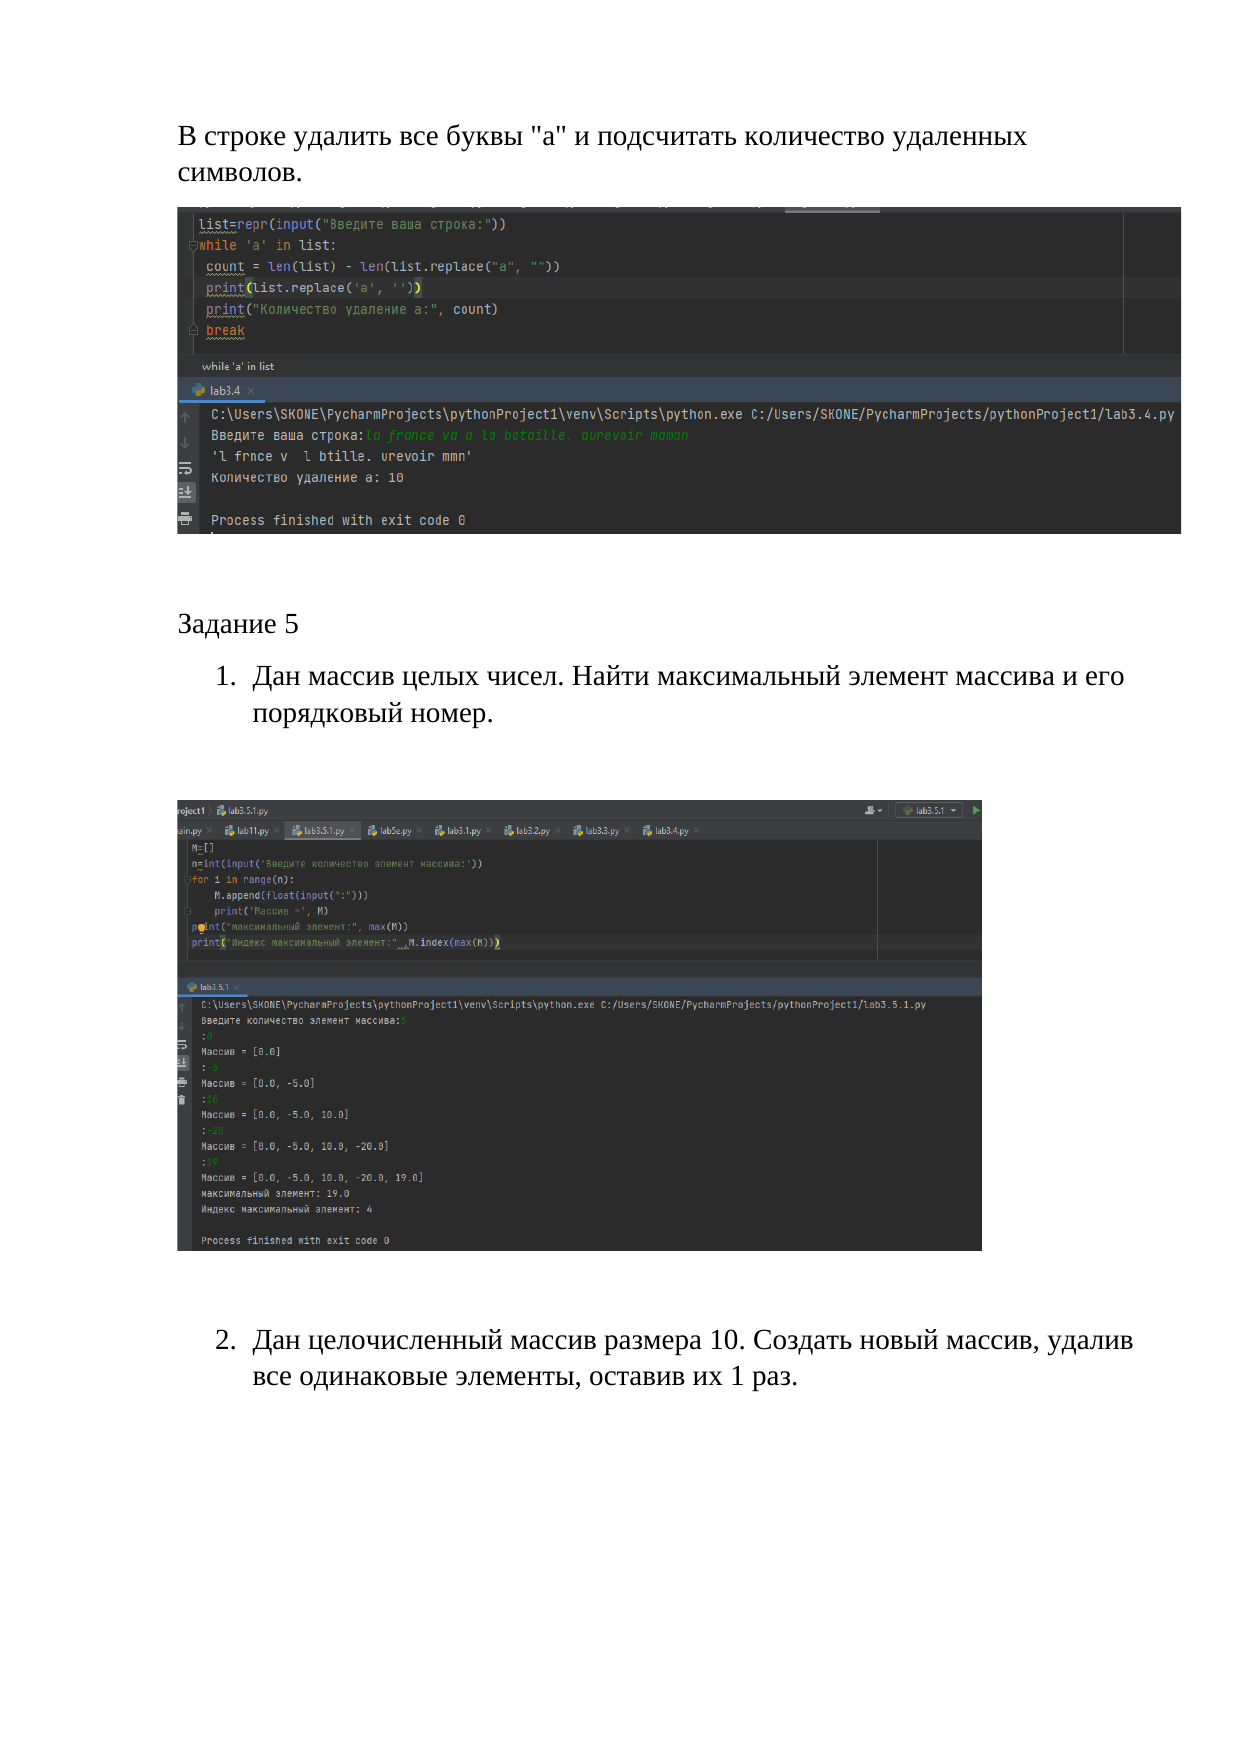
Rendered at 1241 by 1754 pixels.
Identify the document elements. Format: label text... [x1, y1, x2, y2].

picture [177, 800, 982, 1251]
list Дан целочисленный массив размера 10. Создать новый массив, удалив все одинаковые элементы, оставив их 1 раз. [215, 1322, 1152, 1392]
text В строке удалить все буквы "а" и подсчитать количество удаленных символов. [177, 118, 1152, 188]
picture [177, 207, 1182, 534]
text Задание 5 [177, 606, 1152, 639]
list Дан массив целых чисел. Найти максимальный элемент массива и его порядковый номер. [215, 658, 1152, 728]
